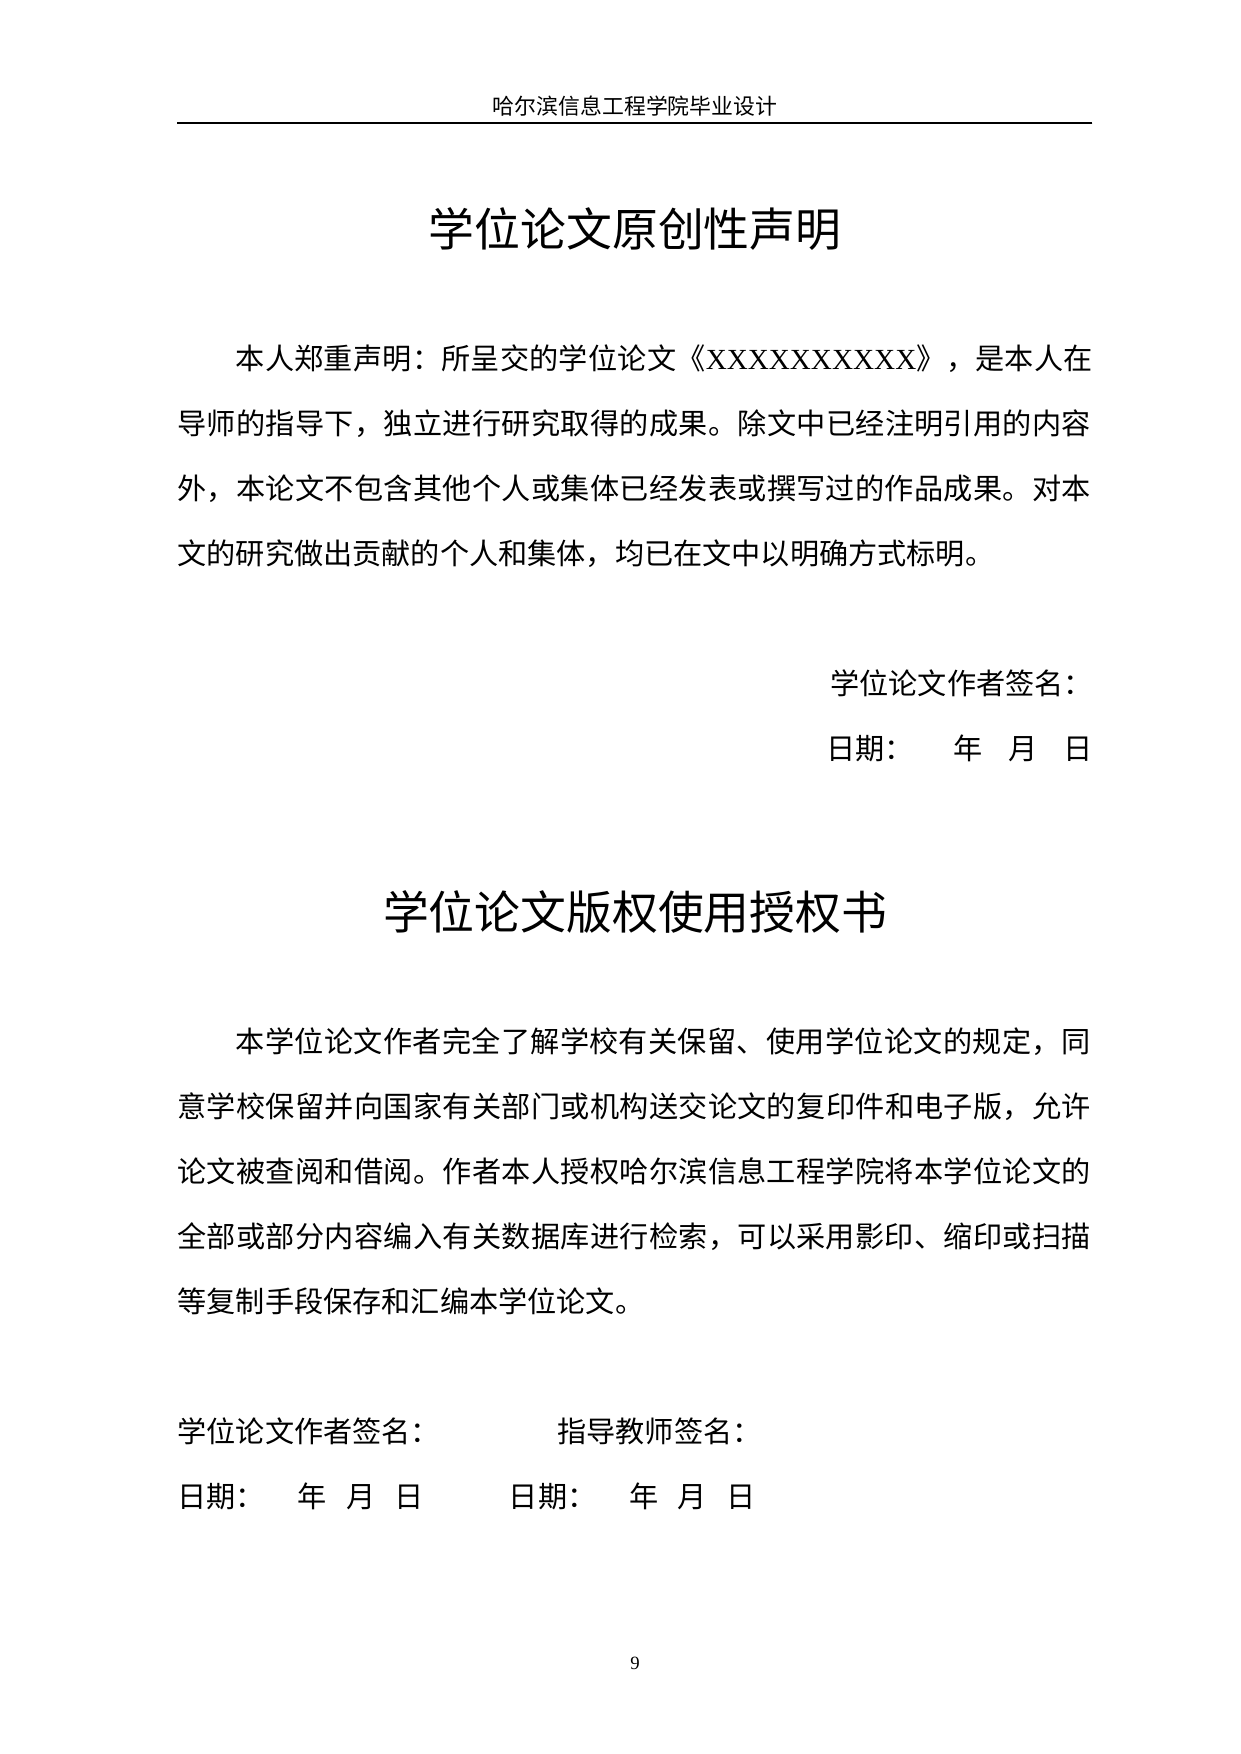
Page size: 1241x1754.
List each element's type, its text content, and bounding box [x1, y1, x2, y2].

text 学位论文作者签名： 指导教师签名： [177, 1397, 1092, 1462]
text 学位论文作者签名： [177, 649, 1092, 714]
text 日期： 年 月 日 [177, 714, 1092, 779]
text 学位论文原创性声明 [177, 178, 1092, 276]
text 本学位论文作者完全了解学校有关保留、使用学位论文的规定，同意学校保留并向国家有关部门或机构送交论文的复印件和电子版，允许论文被查阅和借阅。作者本人授权哈尔滨信息工程学院将本学位论文的全部或部分内容编入有关数据库进行检索，可以采用影印、缩印或扫描等复制手段保存和汇编本学位论文。 [177, 1007, 1092, 1332]
text 本人郑重声明：所呈交的学位论文《XXXXXXXXXX》，是本人在导师的指导下，独立进行研究取得的成果。除文中已经注明引用的内容外，本论文不包含其他个人或集体已经发表或撰写过的作品成果。对本文的研究做出贡献的个人和集体，均已在文中以明确方式标明。 [177, 324, 1092, 584]
text 日期： 年 月 日 日期： 年 月 日 [177, 1462, 1092, 1527]
text 学位论文版权使用授权书 [177, 861, 1092, 958]
